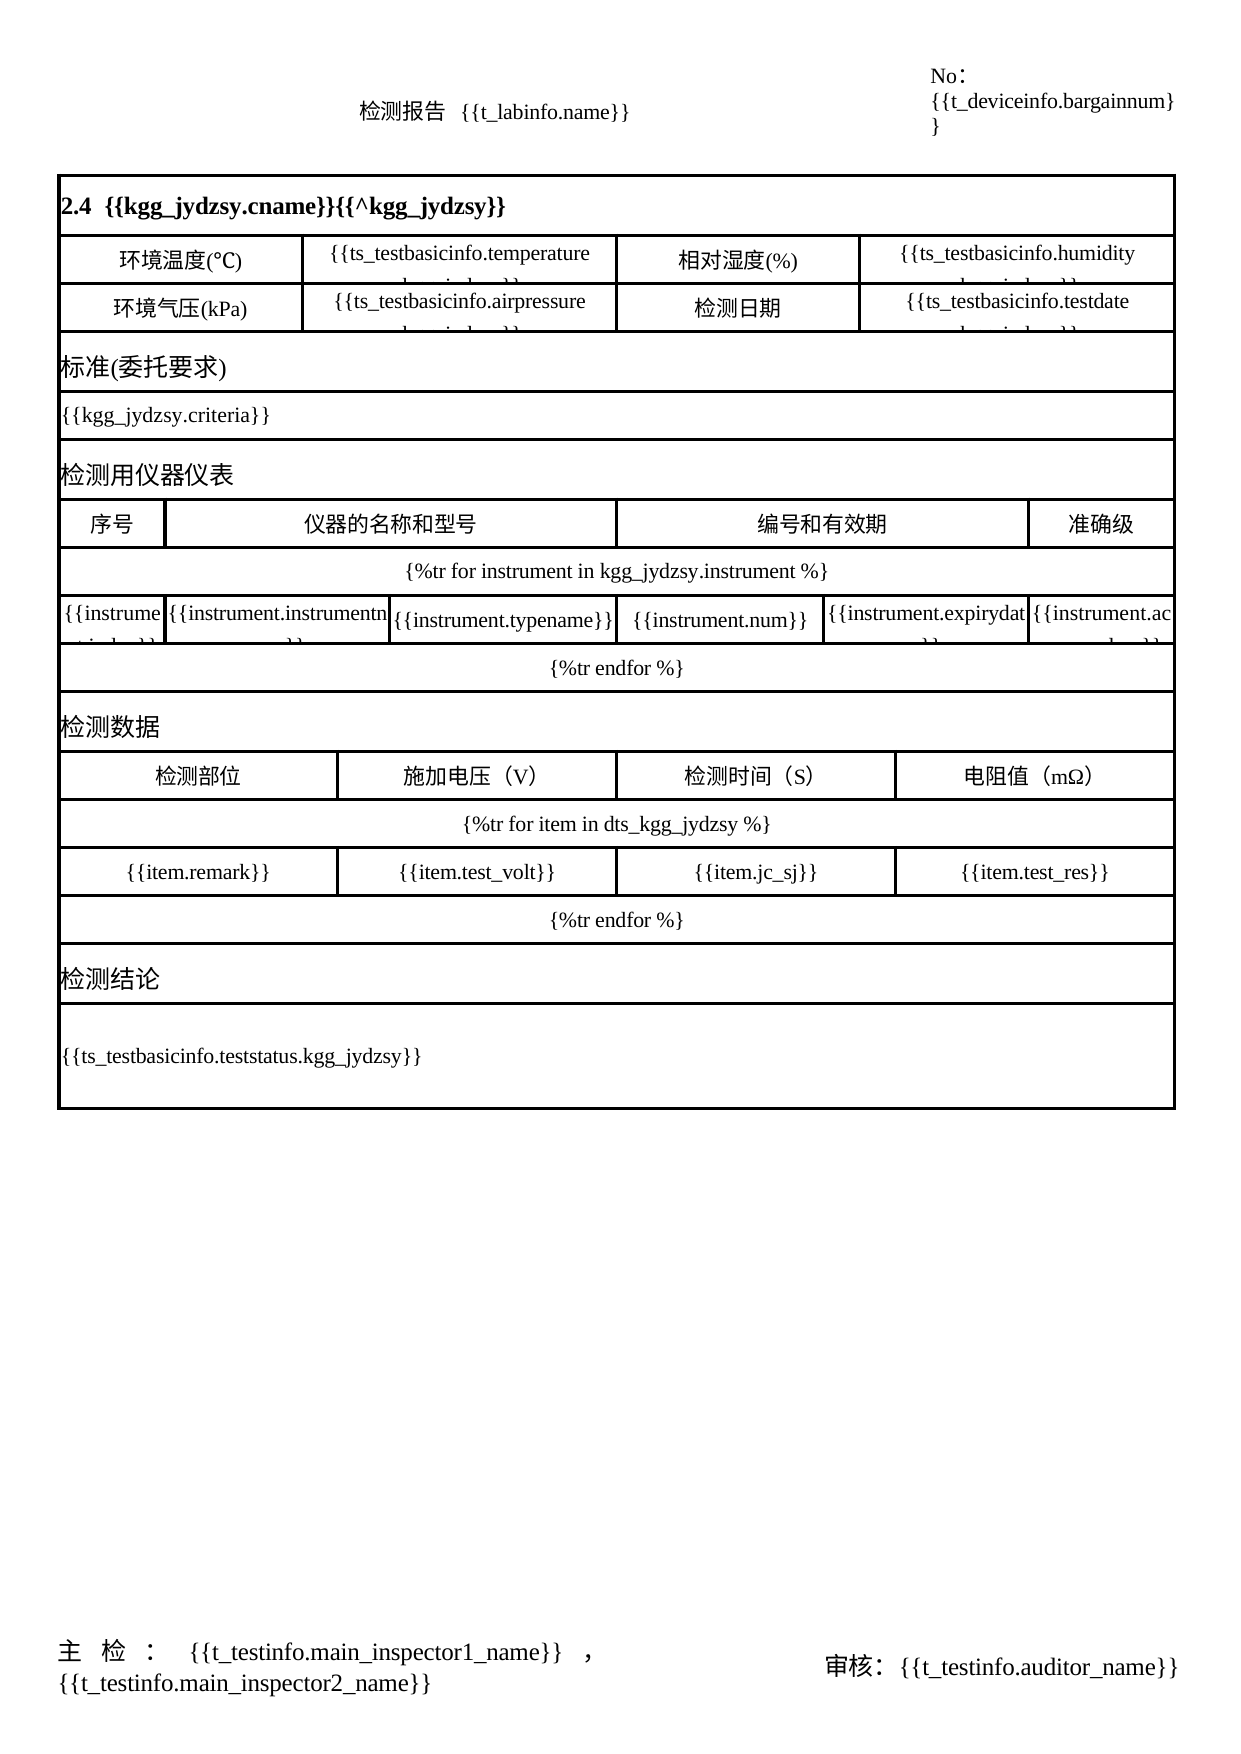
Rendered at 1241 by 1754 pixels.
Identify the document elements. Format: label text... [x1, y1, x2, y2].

table_cell {{item.jc_sj}} [618, 849, 894, 894]
table_cell 施加电压（V） [339, 753, 615, 798]
table_cell {{ts_testbasicinfo.humidity.kgg_jydzsy}} [861, 237, 1173, 282]
table_cell {%tr endfor %} [61, 645, 1173, 690]
table_header {{kgg_jydzsy.cname}}{{^kgg_jydzsy}} [61, 177, 1173, 233]
table_cell {{instrument.typename}} [391, 597, 615, 642]
table_cell 环境温度(℃) [61, 237, 301, 282]
table_cell {{instrument.expirydate}} [825, 597, 1027, 642]
table_cell 准确级 [1030, 501, 1173, 546]
table_cell {{ts_testbasicinfo.temperature.kgg_jydzsy}} [304, 237, 615, 282]
table_cell {{ts_testbasicinfo.testdate.kgg_jydzsy}} [861, 285, 1173, 329]
table_cell {%tr for item in dts_kgg_jydzsy %} [61, 801, 1173, 846]
table_cell 检测数据 [61, 693, 1173, 750]
table_cell {{instrument.num}} [618, 597, 822, 642]
table_cell 环境气压(kPa) [61, 285, 301, 329]
table_cell 相对湿度(%) [618, 237, 858, 282]
table_cell {{instrument.instrumentname}} [167, 597, 388, 642]
table_cell {%tr for instrument in kgg_jydzsy.instrument %} [61, 549, 1173, 594]
table_cell {%tr endfor %} [61, 897, 1173, 942]
table_cell {{kgg_jydzsy.criteria}} [61, 393, 1173, 438]
table_cell 电阻值（mΩ） [897, 753, 1173, 798]
table_cell 仪器的名称和型号 [167, 501, 615, 546]
table_cell 检测结论 [61, 945, 1173, 1002]
table_cell {{instrument.index}} [61, 597, 163, 642]
table_cell {{instrument.accuracyclass}} [1030, 597, 1173, 642]
table_cell {{ts_testbasicinfo.teststatus.kgg_jydzsy}} [61, 1005, 1173, 1107]
table_cell 标准(委托要求) [61, 333, 1173, 389]
table_cell {{item.remark}} [61, 849, 336, 894]
table_cell 序号 [61, 501, 163, 546]
table_cell {{item.test_res}} [897, 849, 1173, 894]
table_cell 检测日期 [618, 285, 858, 329]
table_cell {{item.test_volt}} [339, 849, 615, 894]
table_cell 检测用仪器仪表 [61, 441, 1173, 498]
table_cell 编号和有效期 [618, 501, 1027, 546]
table_cell 检测部位 [61, 753, 336, 798]
table_cell 检测时间（S） [618, 753, 894, 798]
table_cell {{ts_testbasicinfo.airpressure.kgg_jydzsy}} [304, 285, 615, 329]
